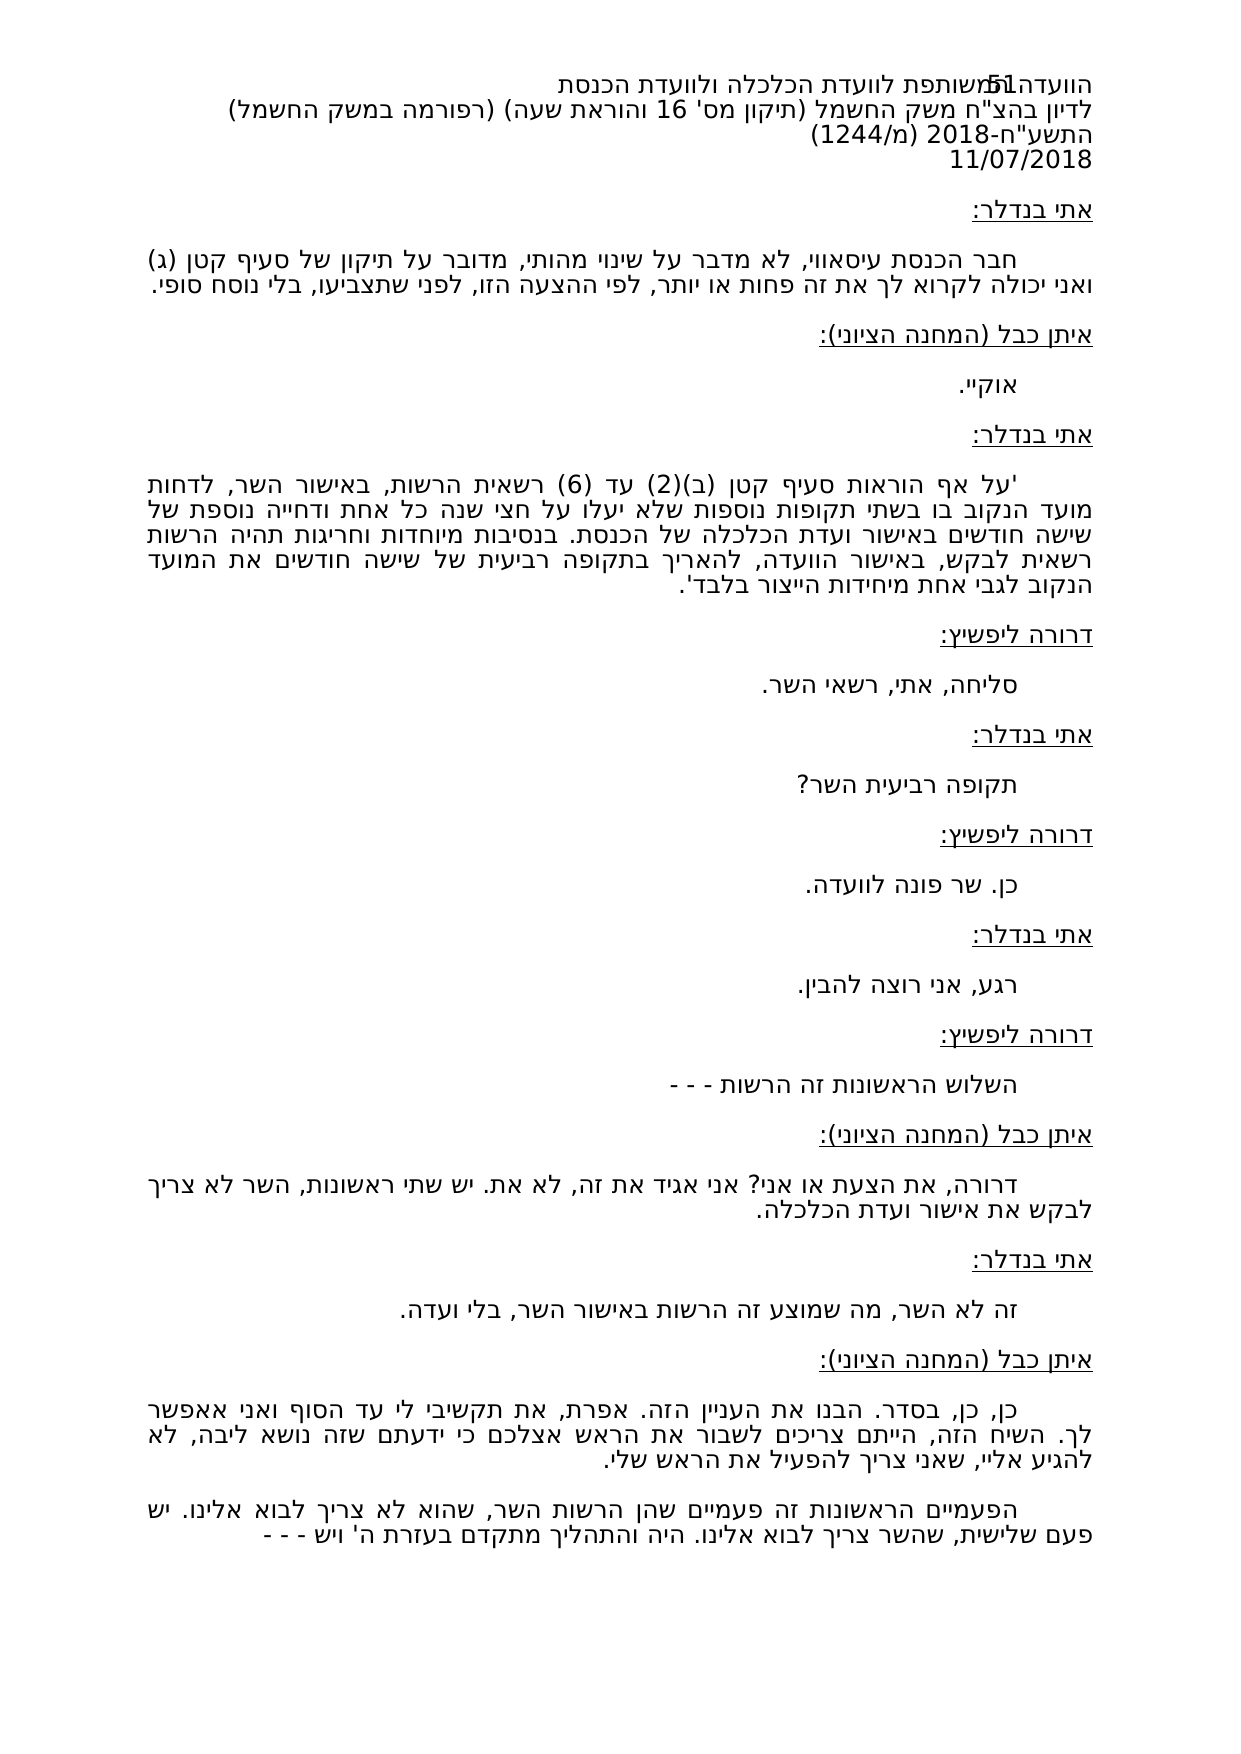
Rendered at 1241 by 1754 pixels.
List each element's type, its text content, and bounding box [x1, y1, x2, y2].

text תקופה רביעית השר? [147, 774, 1093, 799]
text איתן כבל (המחנה הציוני): [147, 1349, 1093, 1374]
text זה לא השר, מה שמוצע זה הרשות באישור השר, בלי ועדה. [147, 1299, 1093, 1324]
text אתי בנדלר: [147, 724, 1093, 749]
text איתן כבל (המחנה הציוני): [147, 1124, 1093, 1149]
text הפעמיים הראשונות זה פעמיים שהן הרשות השר, שהוא לא צריך לבוא אלינו. יש פעם שלישית, שהשר צריך לבוא אלינו. היה והתהליך מתקדם בעזרת ה' ויש - - - [147, 1499, 1093, 1549]
text דרורה ליפשיץ: [147, 624, 1093, 649]
text כן. שר פונה לוועדה. [147, 874, 1093, 899]
text השלוש הראשונות זה הרשות - - - [147, 1074, 1093, 1099]
text אתי בנדלר: [147, 424, 1093, 449]
text אתי בנדלר: [147, 924, 1093, 949]
text איתן כבל (המחנה הציוני): [147, 324, 1093, 349]
text דרורה, את הצעת או אני? אני אגיד את זה, לא את. יש שתי ראשונות, השר לא צריך לבקש את אישור ועדת הכלכלה. [147, 1174, 1093, 1224]
text דרורה ליפשיץ: [147, 824, 1093, 849]
text דרורה ליפשיץ: [147, 1024, 1093, 1049]
text אתי בנדלר: [147, 1249, 1093, 1274]
text רגע, אני רוצה להבין. [147, 974, 1093, 999]
text כן, כן, בסדר. הבנו את העניין הזה. אפרת, את תקשיבי לי עד הסוף ואני אאפשר לך. השיח הזה, הייתם צריכים לשבור את הראש אצלכם כי ידעתם שזה נושא ליבה, לא להגיע אליי, שאני צריך להפעיל את הראש שלי. [147, 1399, 1093, 1474]
text אתי בנדלר: [147, 199, 1093, 224]
text אוקיי. [147, 374, 1093, 399]
text סליחה, אתי, רשאי השר. [147, 674, 1093, 699]
text חבר הכנסת עיסאווי, לא מדבר על שינוי מהותי, מדובר על תיקון של סעיף קטן (ג) ואני יכולה לקרוא לך את זה פחות או יותר, לפי ההצעה הזו, לפני שתצביעו, בלי נוסח סופי. [147, 249, 1093, 299]
text 'על אף הוראות סעיף קטן (ב)(2) עד (6) רשאית הרשות, באישור השר, לדחות מועד הנקוב בו בשתי תקופות נוספות שלא יעלו על חצי שנה כל אחת ודחייה נוספת של שישה חודשים באישור ועדת הכלכלה של הכנסת. בנסיבות מיוחדות וחריגות תהיה הרשות רשאית לבקש, באישור הוועדה, להאריך בתקופה רביעית של שישה חודשים את המועד הנקוב לגבי אחת מיחידות הייצור בלבד'. [147, 474, 1093, 599]
